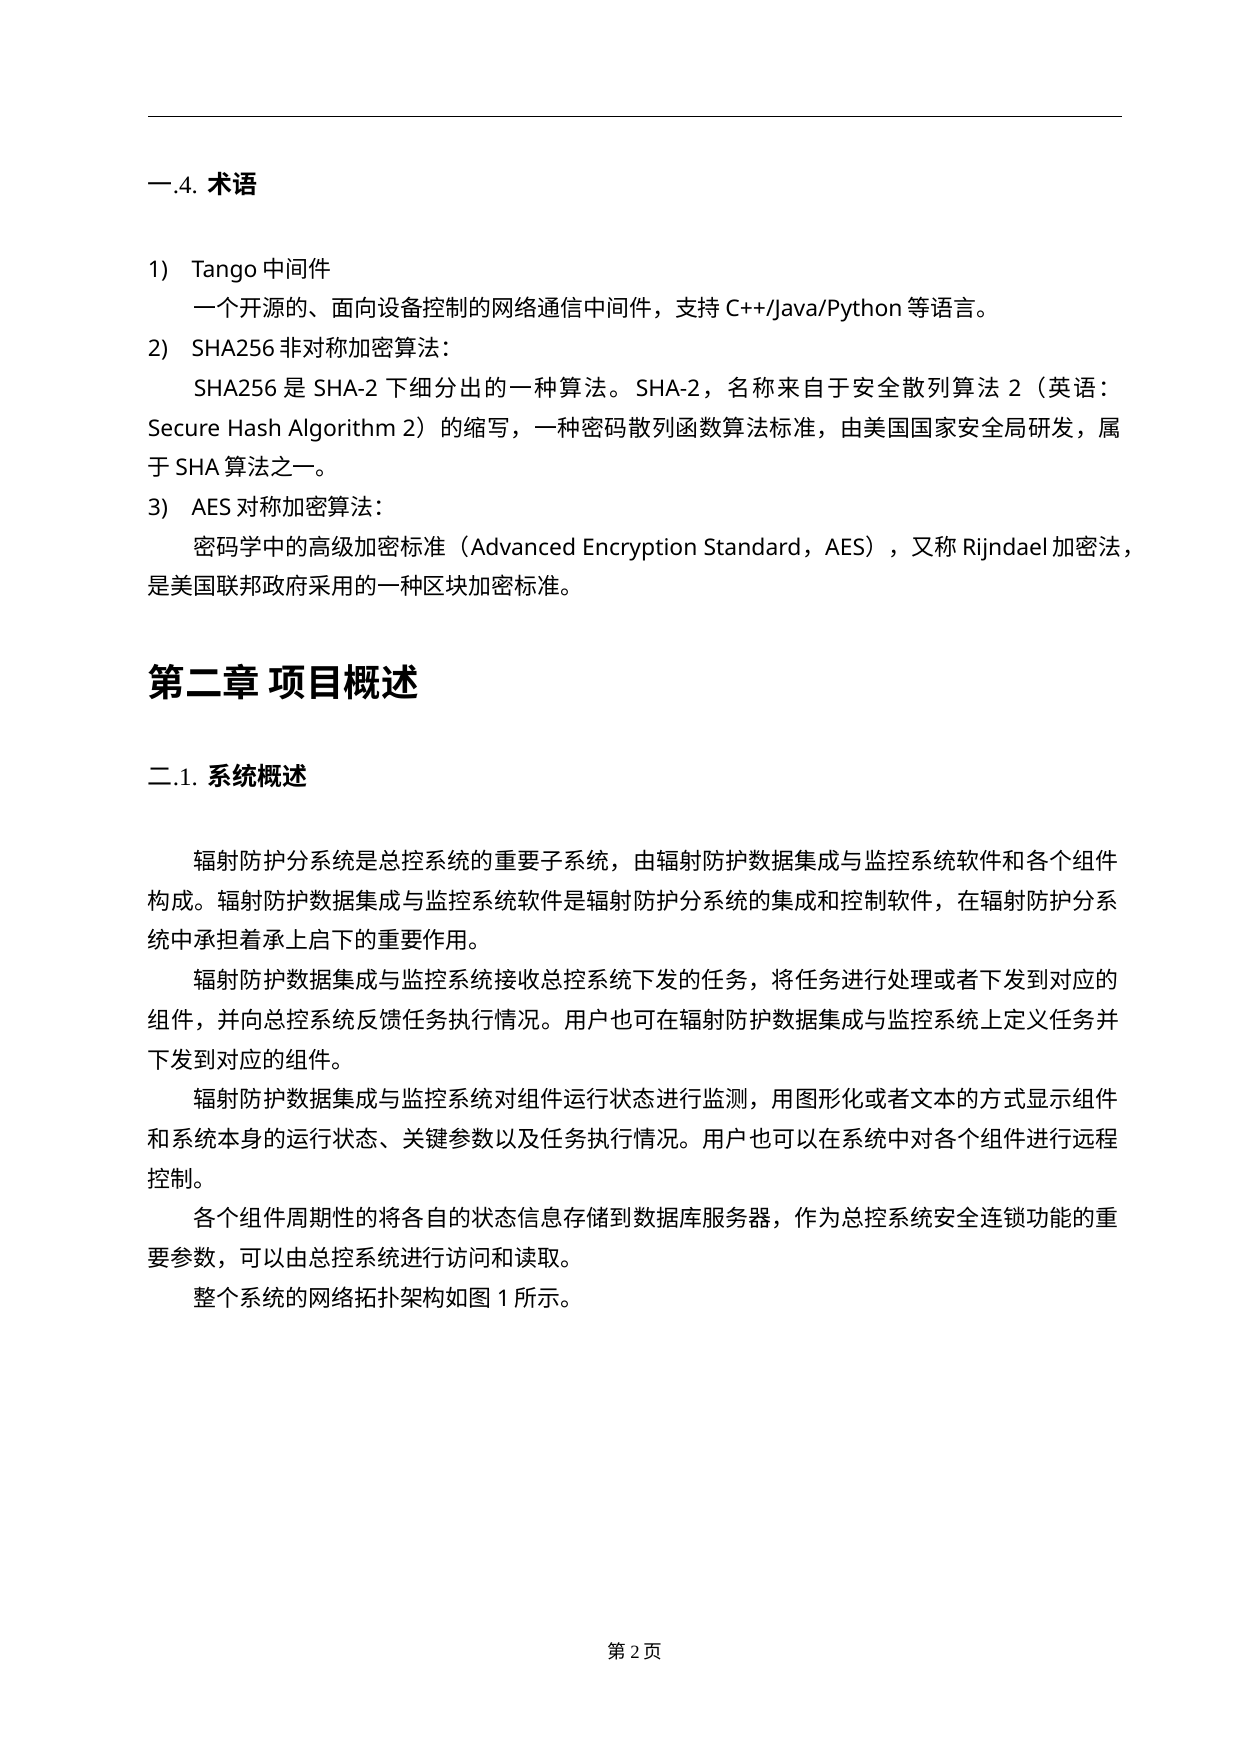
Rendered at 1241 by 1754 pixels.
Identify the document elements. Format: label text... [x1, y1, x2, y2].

subtitle 项目概述 [148, 640, 1122, 719]
text 各个组件周期性的将各自的状态信息存储到数据库服务器，作为总控系统安全连锁功能的重要参数，可以由总控系统进行访问和读取。 [148, 1197, 1122, 1276]
text 辐射防护数据集成与监控系统接收总控系统下发的任务，将任务进行处理或者下发到对应的组件，并向总控系统反馈任务执行情况。用户也可在辐射防护数据集成与监控系统上定义任务并下发到对应的组件。 [148, 959, 1122, 1078]
list AES对称加密算法： [148, 486, 1122, 525]
text SHA256是SHA-2下细分出的一种算法。SHA-2，名称来自于安全散列算法2（英语：Secure Hash Algorithm 2）的缩写，一种密码散列函数算法标准，由美国国家安全局研发，属于SHA算法之一。 [148, 367, 1122, 486]
list Tango中间件 [148, 247, 1122, 287]
subtitle 系统概述 [148, 755, 1122, 794]
text 整个系统的网络拓扑架构如图 1所示。 [148, 1276, 1122, 1316]
text 密码学中的高级加密标准（Advanced Encryption Standard，AES），又称Rijndael加密法，是美国联邦政府采用的一种区块加密标准。 [148, 525, 1122, 605]
list SHA256非对称加密算法： [148, 327, 1122, 367]
subtitle 术语 [148, 163, 1122, 202]
text 辐射防护分系统是总控系统的重要子系统，由辐射防护数据集成与监控系统软件和各个组件构成。辐射防护数据集成与监控系统软件是辐射防护分系统的集成和控制软件，在辐射防护分系统中承担着承上启下的重要作用。 [148, 840, 1122, 959]
text 辐射防护数据集成与监控系统对组件运行状态进行监测，用图形化或者文本的方式显示组件和系统本身的运行状态、关键参数以及任务执行情况。用户也可以在系统中对各个组件进行远程控制。 [148, 1078, 1122, 1197]
text 一个开源的、面向设备控制的网络通信中间件，支持C++/Java/Python等语言。 [148, 287, 1122, 327]
